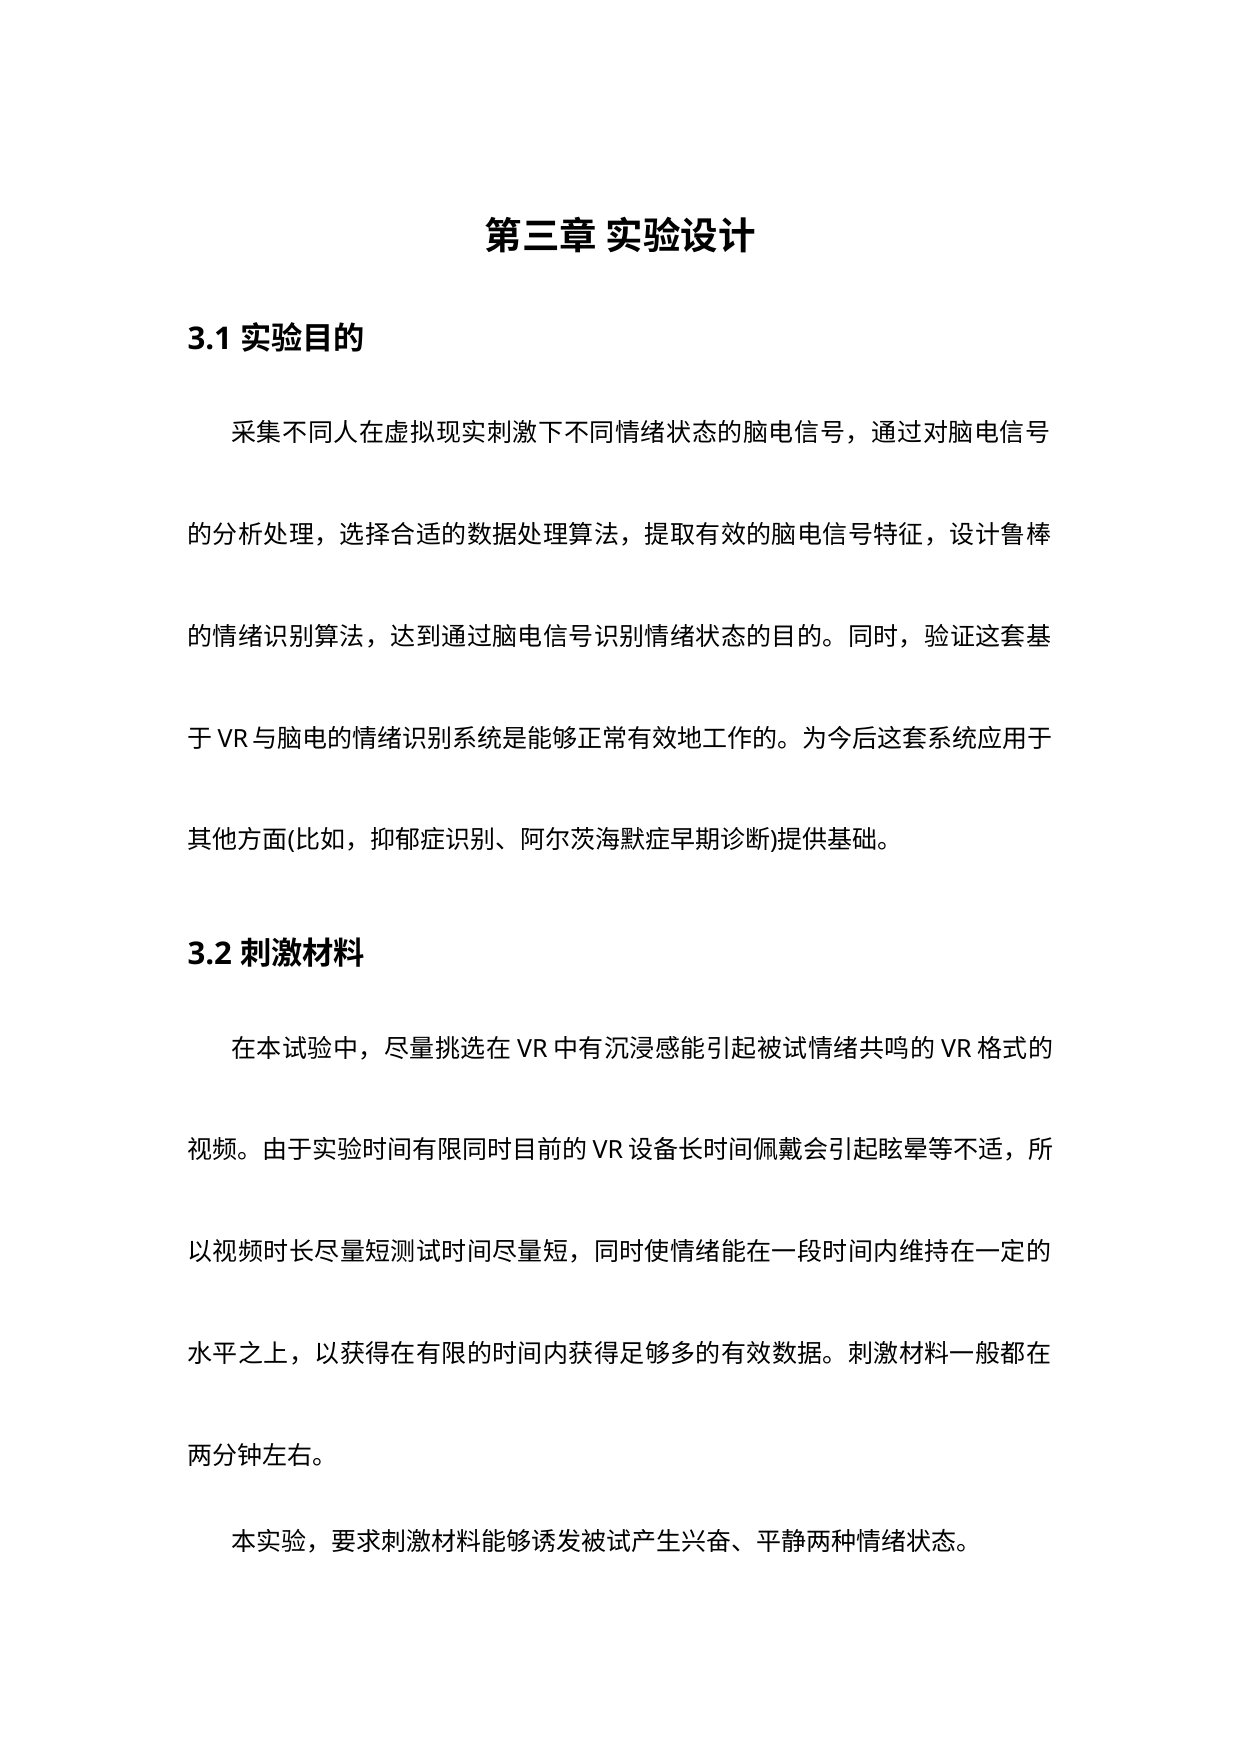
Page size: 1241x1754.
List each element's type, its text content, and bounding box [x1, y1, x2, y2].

text 本实验，要求刺激材料能够诱发被试产生兴奋、平静两种情绪状态。 [187, 1506, 1053, 1574]
text 在本试验中，尽量挑选在VR中有沉浸感能引起被试情绪共鸣的VR格式的视频。由于实验时间有限同时目前的VR设备长时间佩戴会引起眩晕等不适，所以视频时长尽量短测试时间尽量短，同时使情绪能在一段时间内维持在一定的水平之上，以获得在有限的时间内获得足够多的有效数据。刺激材料一般都在两分钟左右。 [187, 1012, 1053, 1488]
subtitle 3.1 实验目的 [187, 302, 1053, 369]
subtitle 第三章 实验设计 [187, 199, 1053, 267]
text 采集不同人在虚拟现实刺激下不同情绪状态的脑电信号，通过对脑电信号的分析处理，选择合适的数据处理算法，提取有效的脑电信号特征，设计鲁棒的情绪识别算法，达到通过脑电信号识别情绪状态的目的。同时，验证这套基于VR与脑电的情绪识别系统是能够正常有效地工作的。为今后这套系统应用于其他方面(比如，抑郁症识别、阿尔茨海默症早期诊断)提供基础。 [187, 397, 1053, 872]
subtitle 3.2 刺激材料 [187, 917, 1053, 985]
